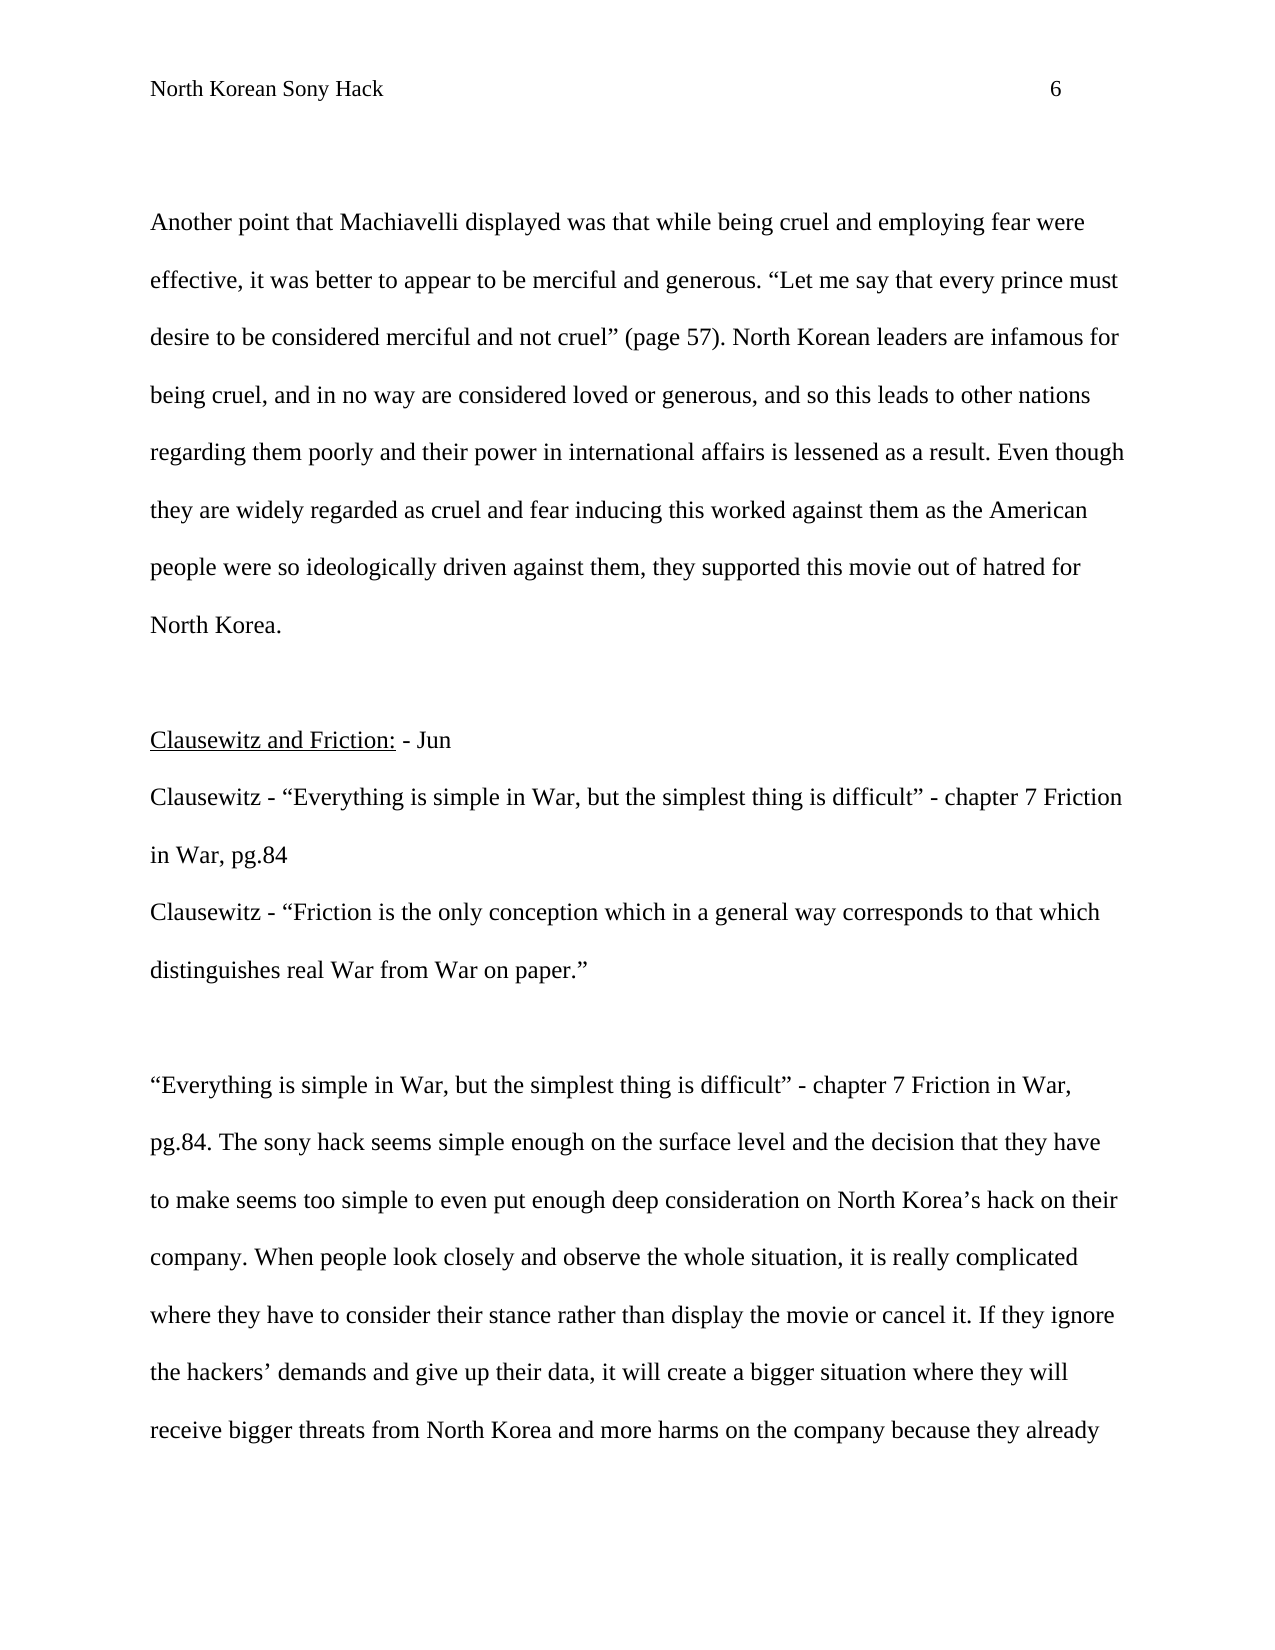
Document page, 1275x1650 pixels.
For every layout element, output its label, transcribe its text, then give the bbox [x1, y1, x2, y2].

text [150, 1070, 1125, 1444]
text Another point that Machiavelli displayed was that while being cruel and employing fear were effective, it was better to appear to be merciful and generous. “Let me say that every prince must desire to be considered merciful and not cruel” (page 57). North Korean leaders are infamous for being cruel, and in no way are considered loved or generous, and so this leads to other nations regarding them poorly and their power in international affairs is lessened as a result. Even though they are widely regarded as cruel and fear inducing this worked against them as the American people were so ideologically driven against them, they supported this movie out of hatred for North Korea. [150, 207, 1125, 639]
text Clausewitz and Friction: - Jun [150, 725, 1125, 754]
text Clausewitz - “Friction is the only conception which in a general way corresponds to that which distinguishes real War from War on paper.” [150, 897, 1125, 984]
text Clausewitz - “Everything is simple in War, but the simplest thing is difficult” - chapter 7 Friction in War, pg.84 [150, 782, 1125, 869]
